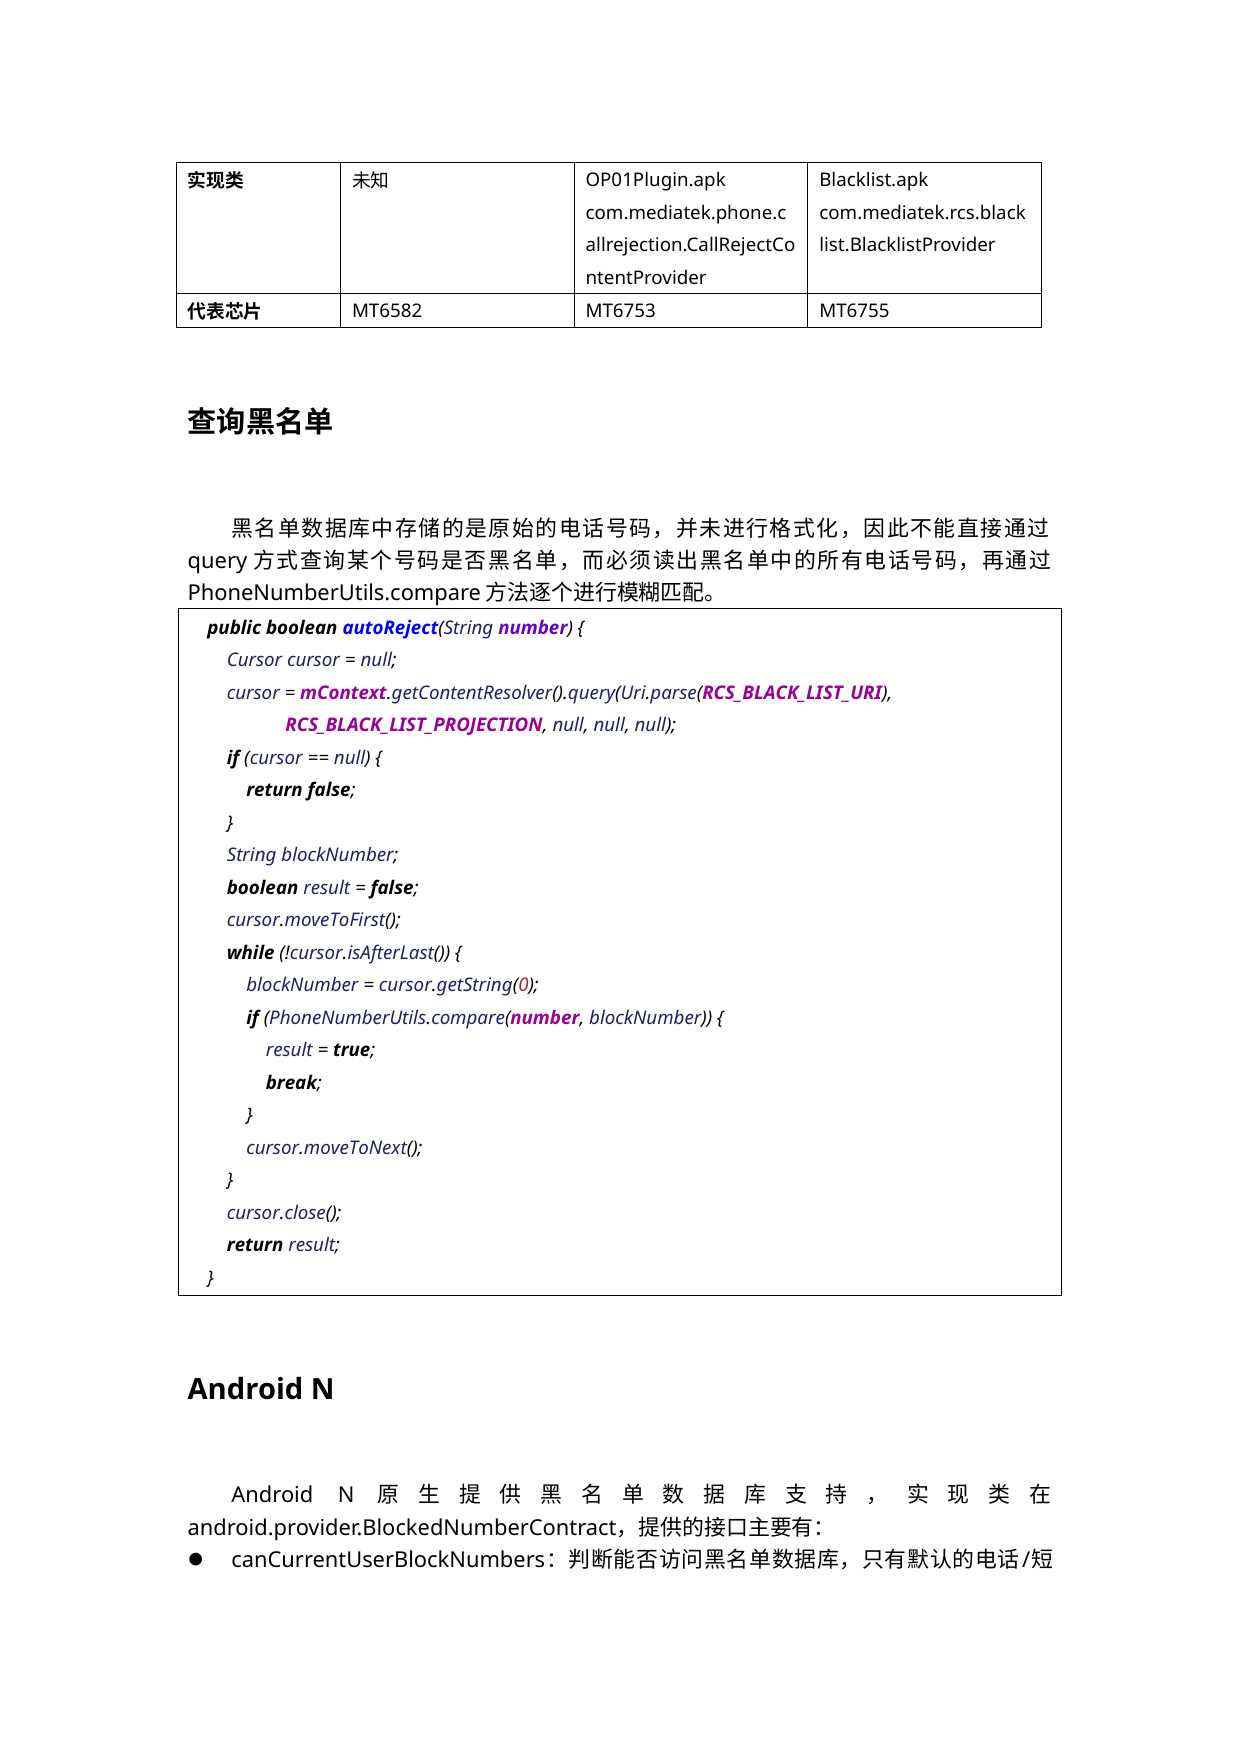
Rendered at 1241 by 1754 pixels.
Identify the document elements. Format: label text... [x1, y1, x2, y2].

subtitle 查询黑名单 [187, 387, 1053, 452]
text public boolean autoReject(String number) { [179, 609, 1061, 643]
text cursor.moveToFirst(); [187, 903, 1053, 936]
text blockNumber = cursor.getString(0); [187, 968, 1053, 1001]
text String blockNumber; [187, 838, 1053, 871]
text cursor.close(); [187, 1196, 1053, 1228]
text } [187, 1098, 1053, 1131]
text RCS_BLACK_LIST_PROJECTION, null, null, null); [187, 708, 1053, 741]
text if (cursor == null) { [187, 741, 1053, 773]
text while (!cursor.isAfterLast()) { [187, 936, 1053, 968]
text cursor = mContext.getContentResolver().query(Uri.parse(RCS_BLACK_LIST_URI), [187, 676, 1053, 708]
table_cell MT6753 [575, 294, 807, 327]
text Cursor cursor = null; [187, 643, 1053, 676]
table_cell MT6755 [808, 294, 1041, 327]
text Android N原生提供黑名单数据库支持，实现类在android.provider.BlockedNumberContract，提供的接口主要有： [187, 1477, 1053, 1542]
table_cell Blacklist.apk com.mediatek.rcs.blacklist.BlacklistProvider [808, 163, 1041, 293]
text } [187, 806, 1053, 838]
text } [187, 1163, 1053, 1196]
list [187, 1542, 1053, 1574]
table_cell 代表芯片 [177, 294, 340, 327]
text boolean result = false; [187, 871, 1053, 903]
text return false; [187, 773, 1053, 806]
text } [179, 1258, 1061, 1295]
table_cell OP01Plugin.apk com.mediatek.phone.callrejection.CallRejectContentProvider [575, 163, 807, 293]
table_cell 未知 [341, 163, 574, 293]
text 黑名单数据库中存储的是原始的电话号码，并未进行格式化，因此不能直接通过query方式查询某个号码是否黑名单，而必须读出黑名单中的所有电话号码，再通过PhoneNumberUtils.compare方法逐个进行模糊匹配。 [187, 510, 1053, 608]
subtitle Android N [187, 1356, 1053, 1421]
text return result; [187, 1228, 1053, 1258]
text if (PhoneNumberUtils.compare(number, blockNumber)) { [187, 1001, 1053, 1033]
text break; [187, 1066, 1053, 1098]
table_cell 实现类 [177, 163, 340, 293]
text cursor.moveToNext(); [187, 1131, 1053, 1163]
table_cell MT6582 [341, 294, 574, 327]
text result = true; [187, 1033, 1053, 1066]
